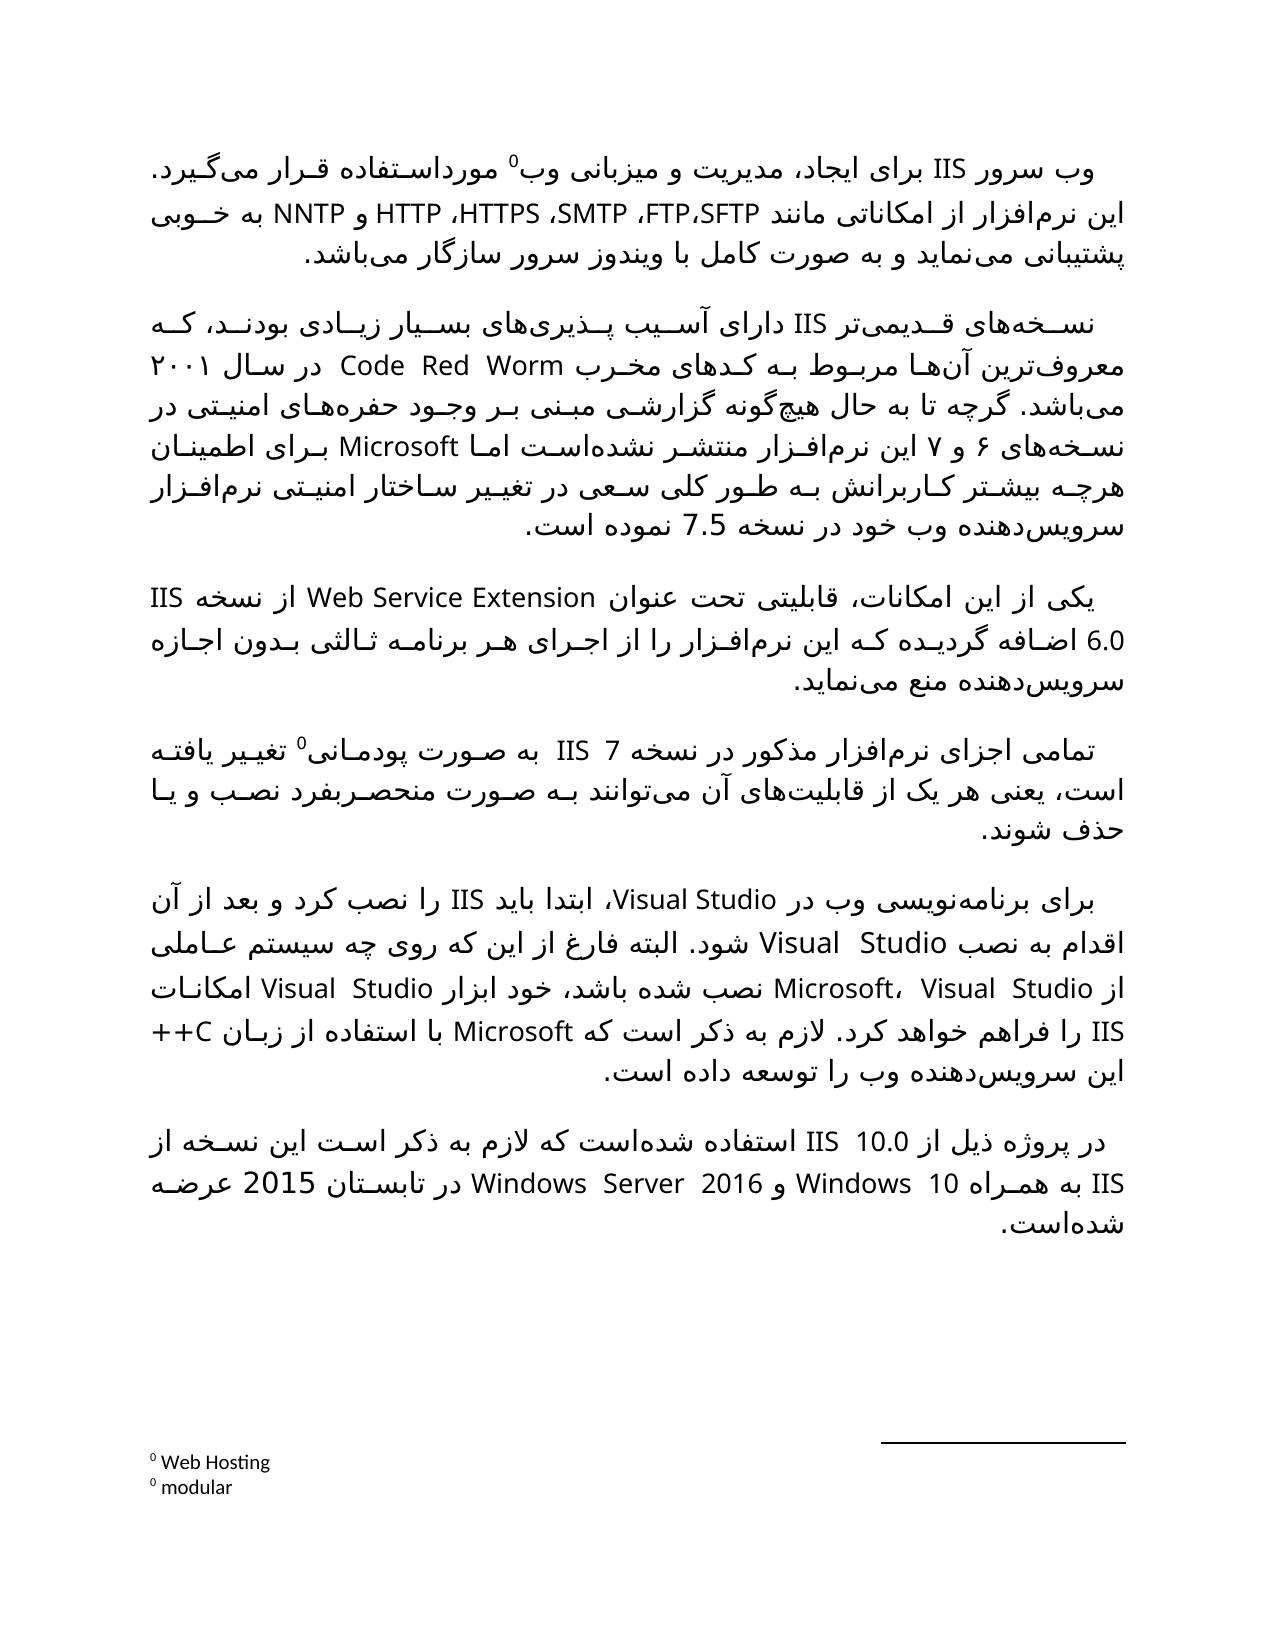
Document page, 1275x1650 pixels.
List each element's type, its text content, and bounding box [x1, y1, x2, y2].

text برای برنامه‌نویسی وب در Visual Studio، ابتدا باید IIS را نصب کرد و بعد از آن اقدام به نصب Visual Studio شود. البته فارغ از این که روی چه سیستم عاملی از Microsoft، Visual Studio نصب شده باشد، خود ابزار Visual Studio امکانات IIS را فراهم خواهد کرد. لازم به ذکر است که Microsoft با استفاده از زبان C++ این سرویس‌دهنده وب را توسعه داده است. [150, 881, 1125, 1088]
text در پروژه ذیل از IIS 10.0 استفاده شده‌است که لازم به ذکر است این نسخه از IIS به همراه Windows 10 و Windows Server 2016 در تابستان 2015 عرضه شده‌است. [150, 1122, 1125, 1241]
text نسخه‌های قدیمی‌تر IIS دارای آسیب پذیری‌های بسیار زیادی بودند، که معروف‌ترین آن‌ها مربوط به کد‌های مخرب Code Red Worm در سال ۲۰۰۱ می‌باشد. گرچه تا به حال هیچ‌گونه گزارشی مبنی بر وجود حفره‌های امنیتی در نسخه‌های ۶ و ۷ این نرم‌افزار منتشر نشده‌است اما Microsoft برای اطمینان هرچه بیشتر کاربرانش به طور کلی سعی در تغییر ساختار امنیتی نرم‌افزار سرویس‌دهنده وب خود در نسخه 7.5 نموده است. [150, 305, 1125, 542]
text وب سرور IIS برای ایجاد، مدیریت و میزبانی وب مورد‌استفاده قرار می‌گیرد. این نرم‌افزار از امکاناتی مانند HTTP ،HTTPS ،SMTP ،FTP،SFTP و NNTP به خوبی پشتیبانی می‌نماید و به صورت کامل با ویندوز سرور سازگار می‌باشد. [150, 150, 1125, 271]
text تمامی اجزای نرم‌افزار مذکور در نسخه IIS 7 به صورت پودمانی تغییر یافته است، یعنی هر یک از قابلیت‌های آن می‌توانند به صورت منحصر‌بفرد نصب و یا حذف شوند. [150, 732, 1125, 846]
text یکی از این امکانات، قابلیتی تحت عنوان Web Service Extension از نسخه IIS 6.0 اضافه گردیده که این نرم‌افزار را از اجرای هر برنامه ثالثی بدون اجازه سرویس‌دهنده منع می‌نماید. [150, 576, 1125, 697]
